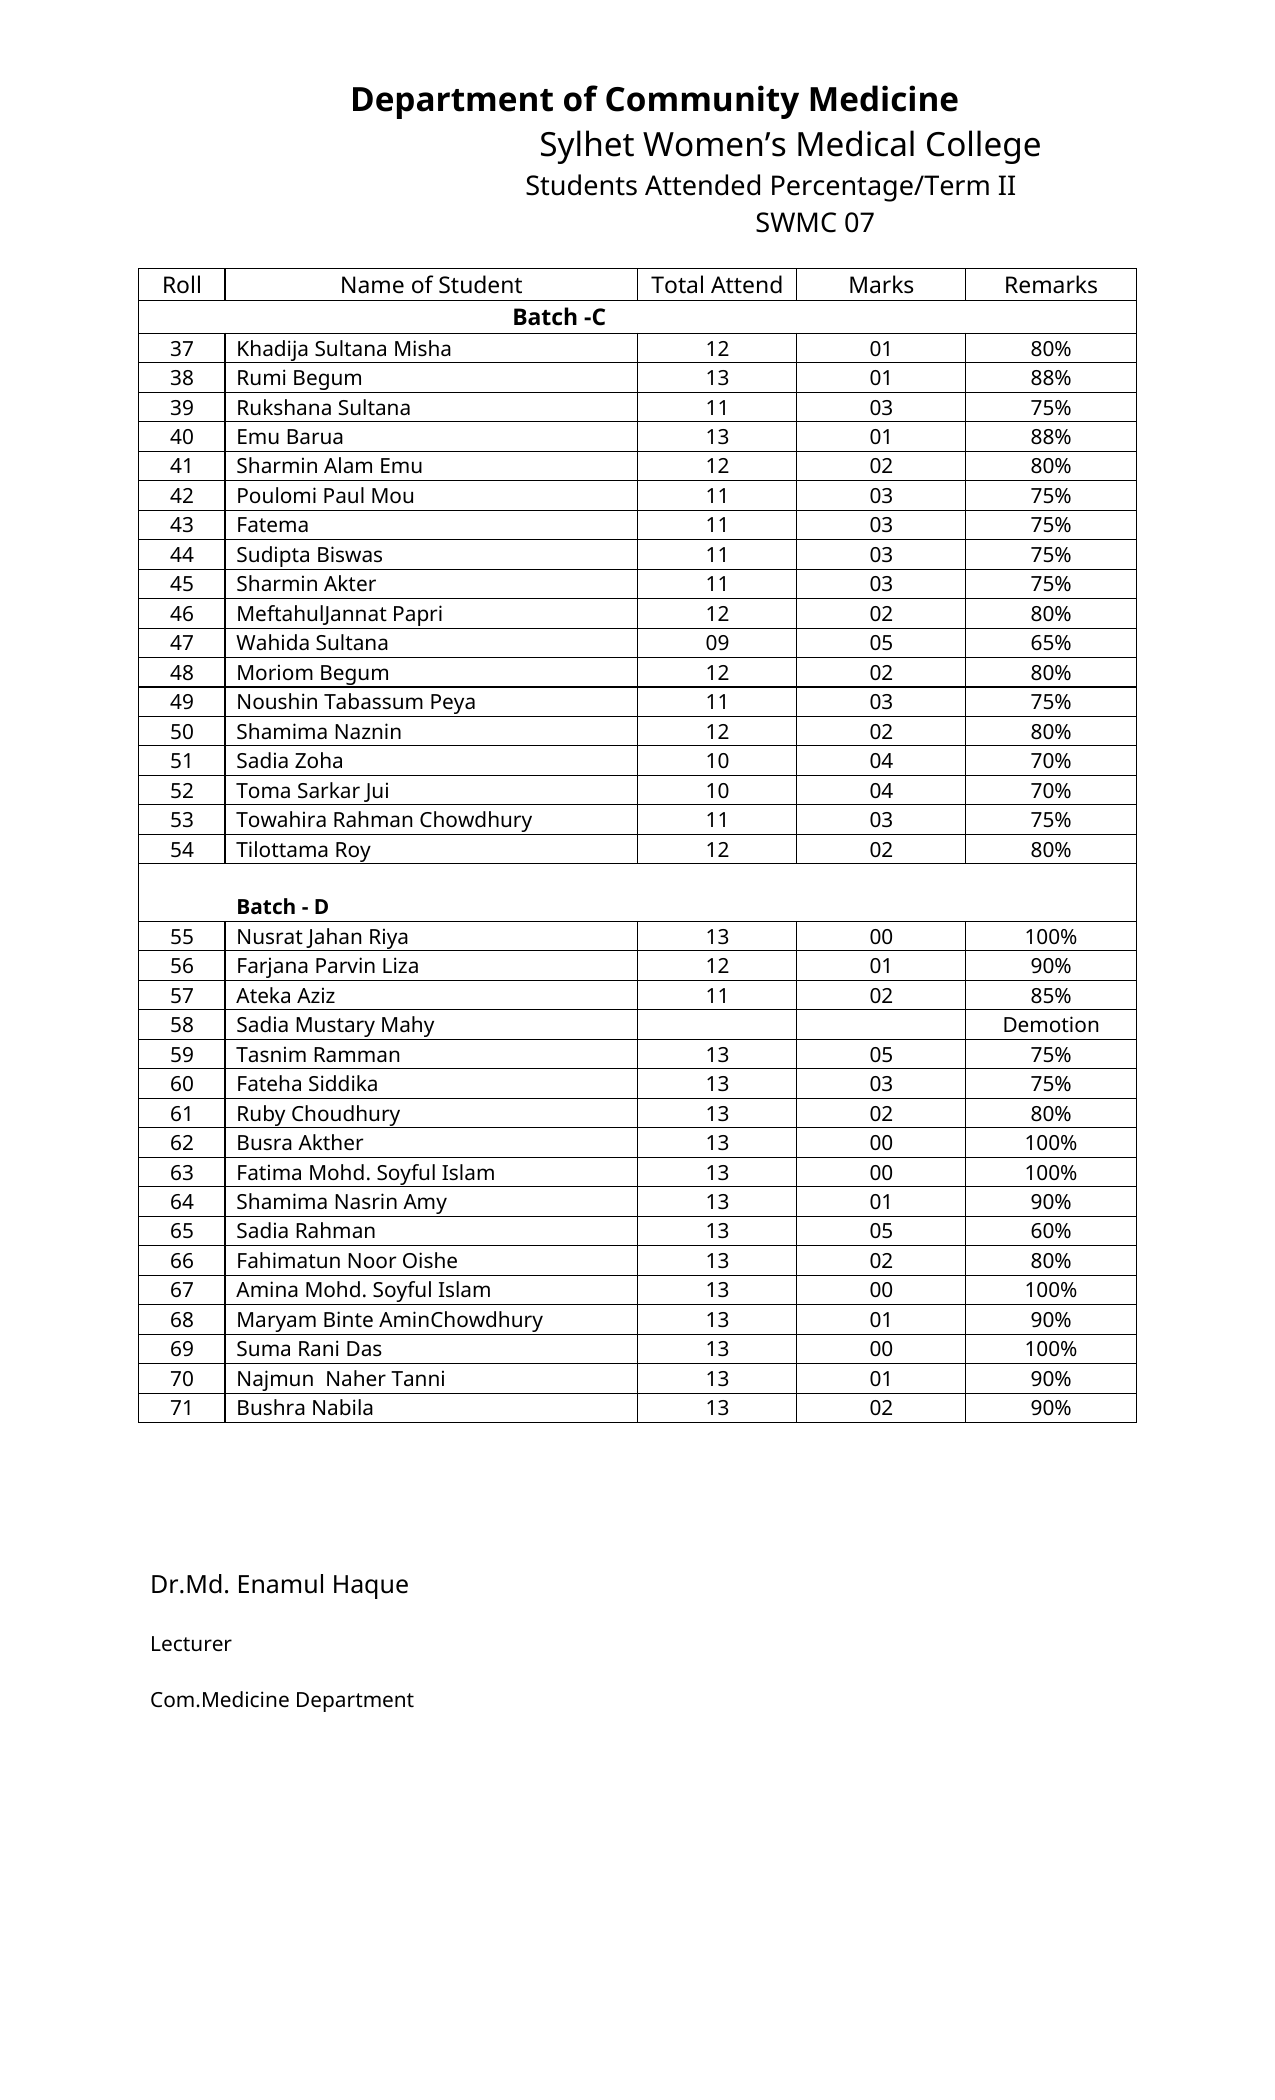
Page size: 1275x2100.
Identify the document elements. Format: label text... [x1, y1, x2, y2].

table_cell 75% [966, 570, 1136, 598]
table_cell 85% [966, 981, 1136, 1009]
table_cell 01 [797, 1187, 965, 1216]
table_header Name of Student [226, 269, 637, 300]
table_cell Batch - D [225, 864, 637, 921]
table_cell 90% [966, 951, 1136, 980]
table_cell 01 [797, 334, 965, 362]
table_header Roll [139, 269, 224, 300]
table_cell 75% [966, 511, 1136, 539]
table_cell 75% [966, 481, 1136, 509]
text Department of Community Medicine [150, 75, 1125, 121]
table_cell Fahimatun Noor Oishe [226, 1246, 637, 1274]
table_cell 11 [638, 511, 796, 539]
table_cell Suma Rani Das [226, 1335, 637, 1363]
table_cell 00 [797, 1276, 965, 1304]
table_cell 51 [139, 746, 224, 775]
table_cell 61 [139, 1099, 224, 1127]
table_cell Emu Barua [226, 422, 637, 451]
table_cell 11 [638, 481, 796, 509]
table_cell Noushin Tabassum Peya [226, 688, 637, 716]
table_cell 04 [797, 746, 965, 775]
table_cell [638, 301, 797, 333]
table_cell 13 [638, 1187, 796, 1216]
table_cell 01 [797, 422, 965, 451]
table_cell Tilottama Roy [226, 835, 637, 863]
table_cell [797, 864, 966, 921]
table_cell Khadija Sultana Misha [226, 334, 637, 362]
table_cell 46 [139, 599, 224, 627]
table_cell 80% [966, 835, 1136, 863]
table_cell 80% [966, 717, 1136, 745]
table_cell [638, 864, 797, 921]
table_cell 12 [638, 599, 796, 627]
table_cell 88% [966, 363, 1136, 392]
table_cell 70 [139, 1364, 224, 1392]
table_cell 13 [638, 1335, 796, 1363]
table_cell 02 [797, 1246, 965, 1274]
table_cell 04 [797, 776, 965, 804]
table_cell 70% [966, 776, 1136, 804]
table_cell 75% [966, 393, 1136, 421]
table_cell 90% [966, 1394, 1136, 1422]
table_cell Busra Akther [226, 1128, 637, 1157]
table_cell 02 [797, 658, 965, 686]
table_cell 100% [966, 1276, 1136, 1304]
table_cell Sadia Rahman [226, 1217, 637, 1245]
table_cell 48 [139, 658, 224, 686]
table_cell 01 [797, 1305, 965, 1333]
text Sylhet Women’s Medical College [150, 121, 1125, 166]
table_cell Shamima Naznin [226, 717, 637, 745]
table_cell 11 [638, 688, 796, 716]
table_cell 09 [638, 629, 796, 657]
table_cell 12 [638, 717, 796, 745]
table_cell 65% [966, 629, 1136, 657]
table_cell 13 [638, 1364, 796, 1392]
table_cell [966, 301, 1136, 333]
table_cell 42 [139, 481, 224, 509]
table_cell Maryam Binte AminChowdhury [226, 1305, 637, 1333]
table_cell 90% [966, 1364, 1136, 1392]
table_cell Ruby Choudhury [226, 1099, 637, 1127]
table_cell Ateka Aziz [226, 981, 637, 1009]
table_header Marks [797, 269, 965, 300]
table_cell Najmun Naher Tanni [226, 1364, 637, 1392]
table_cell 12 [638, 452, 796, 480]
table_cell 80% [966, 1099, 1136, 1127]
table_cell 13 [638, 1217, 796, 1245]
table_cell Rukshana Sultana [226, 393, 637, 421]
table_cell 75% [966, 688, 1136, 716]
table_cell 37 [139, 334, 224, 362]
table_cell Wahida Sultana [226, 629, 637, 657]
table_cell 80% [966, 658, 1136, 686]
table_cell 03 [797, 805, 965, 834]
table_cell Toma Sarkar Jui [226, 776, 637, 804]
table_cell 13 [638, 422, 796, 451]
table_cell 62 [139, 1128, 224, 1157]
table_cell Fateha Siddika [226, 1069, 637, 1098]
table_header Remarks [966, 269, 1136, 300]
table_cell 01 [797, 1364, 965, 1392]
table_cell [139, 301, 225, 333]
table_cell 38 [139, 363, 224, 392]
table_cell 02 [797, 981, 965, 1009]
table_cell 100% [966, 1128, 1136, 1157]
table_cell Demotion [966, 1010, 1136, 1039]
table_cell [797, 1010, 965, 1039]
table_cell 55 [139, 922, 224, 950]
table_cell 58 [139, 1010, 224, 1039]
table_cell 44 [139, 540, 224, 568]
table_cell 10 [638, 776, 796, 804]
text Com.Medicine Department [150, 1657, 1219, 1714]
table_cell 100% [966, 1335, 1136, 1363]
table_cell 03 [797, 1069, 965, 1098]
table_cell 05 [797, 629, 965, 657]
table_cell Moriom Begum [226, 658, 637, 686]
table_cell 90% [966, 1305, 1136, 1333]
table_cell 02 [797, 599, 965, 627]
table_cell 13 [638, 1305, 796, 1333]
table_cell Rumi Begum [226, 363, 637, 392]
text Dr.Md. Enamul Haque [150, 1539, 1125, 1601]
table_cell 63 [139, 1158, 224, 1186]
table_cell 70% [966, 746, 1136, 775]
table_cell 02 [797, 1394, 965, 1422]
table_cell 75% [966, 540, 1136, 568]
table_cell Nusrat Jahan Riya [226, 922, 637, 950]
table_cell 13 [638, 1128, 796, 1157]
table_cell 13 [638, 1276, 796, 1304]
table_cell Farjana Parvin Liza [226, 951, 637, 980]
table_cell 00 [797, 1158, 965, 1186]
table_cell Fatima Mohd. Soyful Islam [226, 1158, 637, 1186]
table_cell 88% [966, 422, 1136, 451]
table_cell 80% [966, 334, 1136, 362]
table_cell Sharmin Alam Emu [226, 452, 637, 480]
table_cell [797, 301, 966, 333]
table_cell 66 [139, 1246, 224, 1274]
table_cell 01 [797, 363, 965, 392]
table_cell 02 [797, 1099, 965, 1127]
table_cell 11 [638, 393, 796, 421]
table_cell 11 [638, 570, 796, 598]
table_cell 45 [139, 570, 224, 598]
table_cell 75% [966, 1040, 1136, 1068]
table_cell 10 [638, 746, 796, 775]
table_cell 41 [139, 452, 224, 480]
table_cell 03 [797, 540, 965, 568]
table_cell 03 [797, 511, 965, 539]
table_cell 02 [797, 835, 965, 863]
table_cell 13 [638, 1394, 796, 1422]
table_cell 43 [139, 511, 224, 539]
table_cell 02 [797, 452, 965, 480]
table_cell 65 [139, 1217, 224, 1245]
table_cell 60% [966, 1217, 1136, 1245]
table_cell 03 [797, 393, 965, 421]
table_cell Shamima Nasrin Amy [226, 1187, 637, 1216]
table_cell Tasnim Ramman [226, 1040, 637, 1068]
table_cell 13 [638, 1246, 796, 1274]
table_cell Amina Mohd. Soyful Islam [226, 1276, 637, 1304]
table_cell Sudipta Biswas [226, 540, 637, 568]
table_header Total Attend [638, 269, 796, 300]
table_cell [966, 864, 1136, 921]
table_cell Towahira Rahman Chowdhury [226, 805, 637, 834]
table_cell 11 [638, 540, 796, 568]
table_cell 80% [966, 599, 1136, 627]
table_cell 00 [797, 922, 965, 950]
table_cell 69 [139, 1335, 224, 1363]
table_cell Fatema [226, 511, 637, 539]
table_cell 100% [966, 1158, 1136, 1186]
table_cell 11 [638, 805, 796, 834]
table_cell [638, 1010, 796, 1039]
table_cell 40 [139, 422, 224, 451]
table_cell 75% [966, 1069, 1136, 1098]
table_cell 90% [966, 1187, 1136, 1216]
table_cell 47 [139, 629, 224, 657]
table_cell 56 [139, 951, 224, 980]
table_cell 71 [139, 1394, 224, 1422]
table_cell 13 [638, 1099, 796, 1127]
table_cell 05 [797, 1217, 965, 1245]
table_cell 68 [139, 1305, 224, 1333]
table_cell 13 [638, 1069, 796, 1098]
table_cell 60 [139, 1069, 224, 1098]
table_cell 00 [797, 1128, 965, 1157]
table_cell 12 [638, 334, 796, 362]
table_cell 53 [139, 805, 224, 834]
table_cell 11 [638, 981, 796, 1009]
table_cell 03 [797, 570, 965, 598]
table_cell 12 [638, 951, 796, 980]
text Lecturer [150, 1601, 1125, 1657]
table_cell Poulomi Paul Mou [226, 481, 637, 509]
table_cell 00 [797, 1335, 965, 1363]
table_cell 100% [966, 922, 1136, 950]
table_cell 05 [797, 1040, 965, 1068]
table_cell 52 [139, 776, 224, 804]
table_cell 50 [139, 717, 224, 745]
table_cell Sharmin Akter [226, 570, 637, 598]
table_cell 13 [638, 363, 796, 392]
table_cell 02 [797, 717, 965, 745]
table_cell [139, 864, 225, 921]
table_cell 64 [139, 1187, 224, 1216]
text Students Attended Percentage/Term II [150, 166, 1125, 203]
table_cell 12 [638, 658, 796, 686]
table_cell 57 [139, 981, 224, 1009]
table_cell 39 [139, 393, 224, 421]
text SWMC 07 [150, 203, 1125, 240]
table_cell 59 [139, 1040, 224, 1068]
table_cell 03 [797, 481, 965, 509]
table_cell 75% [966, 805, 1136, 834]
table_cell 67 [139, 1276, 224, 1304]
table_cell 13 [638, 1158, 796, 1186]
table_cell Sadia Mustary Mahy [226, 1010, 637, 1039]
table_cell 03 [797, 688, 965, 716]
table_cell Sadia Zoha [226, 746, 637, 775]
table_cell MeftahulJannat Papri [226, 599, 637, 627]
table_cell 01 [797, 951, 965, 980]
table_cell 80% [966, 452, 1136, 480]
table_cell 12 [638, 835, 796, 863]
table_cell 80% [966, 1246, 1136, 1274]
table_cell 13 [638, 922, 796, 950]
table_cell 54 [139, 835, 224, 863]
table_cell Batch -C [225, 301, 637, 333]
table_cell Bushra Nabila [226, 1394, 637, 1422]
table_cell 13 [638, 1040, 796, 1068]
table_cell 49 [139, 688, 224, 716]
